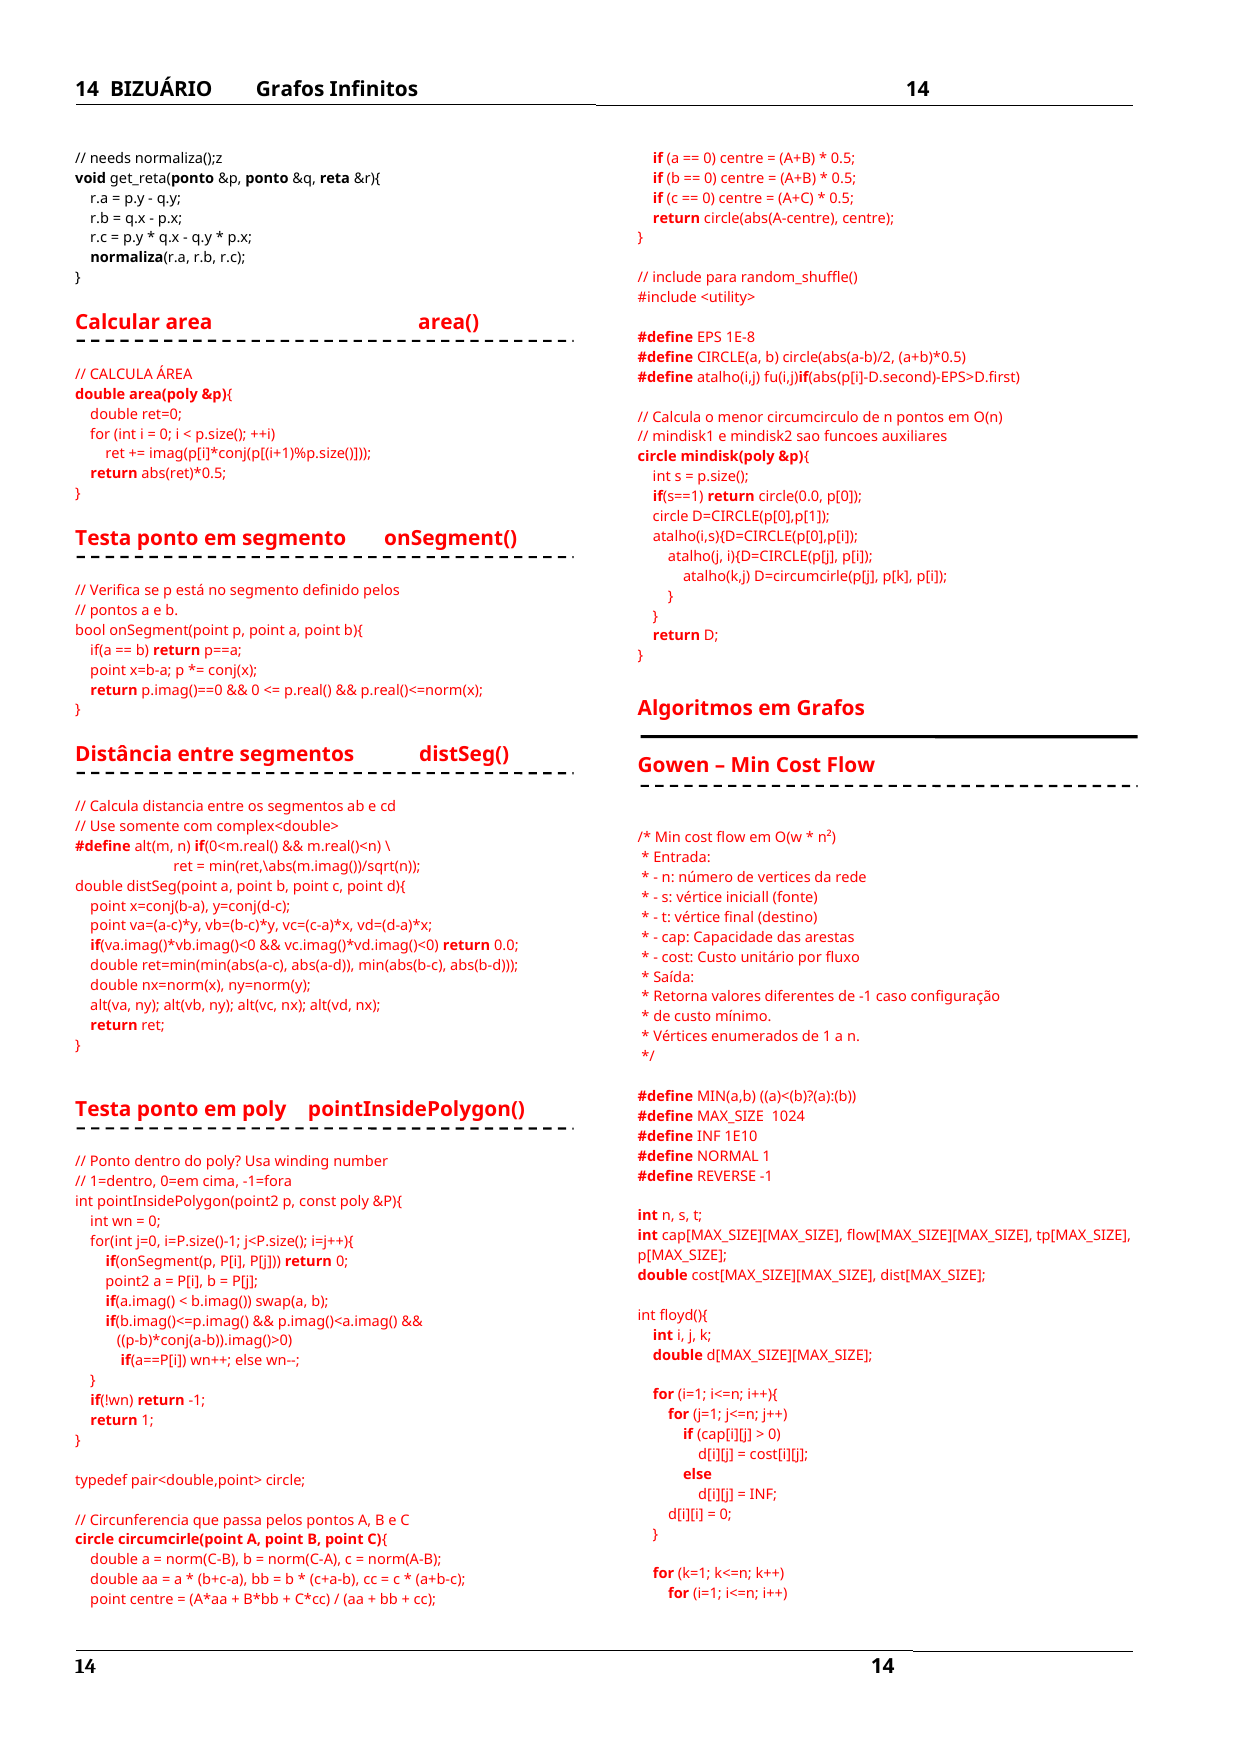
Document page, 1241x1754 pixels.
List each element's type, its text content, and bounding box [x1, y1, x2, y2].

text * - cap: Capacidade das arestas [637, 927, 1162, 946]
text // Calcula distancia entre os segmentos ab e cd [75, 796, 600, 816]
text * de custo mínimo. [637, 1006, 1162, 1026]
text } [637, 227, 1162, 247]
text if(b.imag()<=p.imag() && p.imag()<a.imag() && [75, 1310, 600, 1330]
text for (k=1; k<=n; k++) [637, 1563, 1162, 1583]
text #define MAX_SIZE 1024 [637, 1106, 1162, 1126]
text } [75, 483, 600, 503]
text int i, j, k; [637, 1324, 1162, 1344]
text ret = min(ret,\abs(m.imag())/sqrt(n)); [75, 856, 600, 875]
text double area(poly &p){ [75, 384, 600, 403]
text if(a==P[i]) wn++; else wn--; [75, 1350, 600, 1370]
text return abs(ret)*0.5; [75, 463, 600, 483]
text int pointInsidePolygon(point2 p, const poly &P){ [75, 1191, 600, 1211]
text int cap[MAX_SIZE][MAX_SIZE], flow[MAX_SIZE][MAX_SIZE], tp[MAX_SIZE], p[MAX_SIZE]; [637, 1225, 1162, 1265]
text double d[MAX_SIZE][MAX_SIZE]; [637, 1344, 1162, 1364]
text } [75, 267, 600, 287]
text normaliza(r.a, r.b, r.c); [75, 247, 600, 267]
text return D; [637, 625, 1162, 645]
text } [637, 605, 1162, 625]
text #define atalho(i,j) fu(i,j)if(abs(p[i]-D.second)-EPS>D.first) [637, 367, 1162, 386]
text int s = p.size(); [637, 466, 1162, 486]
text Algoritmos em Grafos [637, 693, 1162, 722]
text alt(va, ny); alt(vb, ny); alt(vc, nx); alt(vd, nx); [75, 995, 600, 1015]
text * - cost: Custo unitário por fluxo [637, 946, 1162, 966]
text return circle(abs(A-centre), centre); [637, 207, 1162, 227]
text // CALCULA ÁREA [75, 364, 600, 384]
text } [75, 1034, 600, 1054]
text // Circunferencia que passa pelos pontos A, B e C [75, 1509, 600, 1529]
text for (j=1; j<=n; j++) [637, 1404, 1162, 1424]
text } [637, 1523, 1162, 1543]
text Gowen – Min Cost Flow [637, 750, 1162, 779]
text ((p-b)*conj(a-b)).imag()>0) [75, 1330, 600, 1350]
text for (int i = 0; i < p.size(); ++i) [75, 423, 600, 443]
text Testa ponto em poly pointInsidePolygon() [75, 1094, 600, 1123]
text } [637, 645, 1162, 665]
text // Use somente com complex<double> [75, 816, 600, 836]
text point va=(a-c)*y, vb=(b-c)*y, vc=(c-a)*x, vd=(d-a)*x; [75, 915, 600, 935]
text if(s==1) return circle(0.0, p[0]); [637, 486, 1162, 506]
text Distância entre segmentos distSeg() [75, 739, 600, 767]
text * - n: número de vertices da rede [637, 867, 1162, 887]
text atalho(i,s){D=CIRCLE(p[0],p[i]); [637, 526, 1162, 546]
text #define INF 1E10 [637, 1126, 1162, 1145]
text circle mindisk(poly &p){ [637, 446, 1162, 466]
text double cost[MAX_SIZE][MAX_SIZE], dist[MAX_SIZE]; [637, 1265, 1162, 1285]
text } [75, 699, 600, 719]
text // pontos a e b. [75, 600, 600, 619]
text r.a = p.y - q.y; [75, 187, 600, 207]
text circle D=CIRCLE(p[0],p[1]); [637, 506, 1162, 526]
text #define EPS 1E-8 [637, 327, 1162, 347]
text if (c == 0) centre = (A+C) * 0.5; [637, 187, 1162, 207]
text if(va.imag()*vb.imag()<0 && vc.imag()*vd.imag()<0) return 0.0; [75, 935, 600, 955]
text for (i=1; i<=n; i++){ [637, 1384, 1162, 1404]
text /* Min cost flow em O(w * n²) [637, 827, 1162, 847]
text d[i][j] = INF; [637, 1484, 1162, 1503]
text return 1; [75, 1410, 600, 1430]
text double aa = a * (b+c-a), bb = b * (c+a-b), cc = c * (a+b-c); [75, 1569, 600, 1589]
text * Vértices enumerados de n. [637, 1026, 1162, 1046]
text #include <utility> [637, 287, 1162, 307]
text point2 a = P[i], b = P[j]; [75, 1271, 600, 1290]
text // Verifica se p está no segmento definido pelos [75, 580, 600, 600]
text * Entrada: [637, 847, 1162, 867]
text #define REVERSE -1 [637, 1165, 1162, 1185]
text * Saída: [637, 966, 1162, 986]
text Calcular area area() [75, 307, 600, 335]
text circle circumcirle(point A, point B, point C){ [75, 1529, 600, 1549]
text #define NORMAL 1 [637, 1145, 1162, 1165]
text r.c = p.y * q.x - q.y * p.x; [75, 227, 600, 247]
text // Ponto dentro do poly? Usa winding number [75, 1151, 600, 1171]
text atalho(k,j) D=circumcirle(p[j], p[k], p[i]); [637, 566, 1162, 585]
text } [75, 1430, 600, 1449]
text // mindisk1 e mindisk2 sao funcoes auxiliares [637, 426, 1162, 446]
text // include para random_shuffle() [637, 267, 1162, 287]
text * Retorna valores diferentes de -1 caso configuração [637, 986, 1162, 1006]
text */ [637, 1046, 1162, 1066]
text for(int j=0, i=P.size()-1; j<P.size(); i=j++){ [75, 1231, 600, 1251]
text double ret=0; [75, 403, 600, 423]
text * - t: vértice final (destino) [637, 907, 1162, 927]
text Testa ponto em segmento onSegment() [75, 523, 600, 551]
text } [637, 585, 1162, 605]
text if (b == 0) centre = (A+B) * 0.5; [637, 168, 1162, 187]
text int floyd(){ [637, 1304, 1162, 1324]
text if(a.imag() < b.imag()) swap(a, b); [75, 1290, 600, 1310]
text #define alt(m, n) if(0<m.real() && m.real()<n) \ [75, 836, 600, 856]
text double a = norm(C-B), b = norm(C-A), c = norm(A-B); [75, 1549, 600, 1569]
text } [75, 1370, 600, 1390]
text double nx=norm(x), ny=norm(y); [75, 975, 600, 995]
text #define CIRCLE(a, b) circle(abs(a-b)/2, (a+b)*0.5) [637, 347, 1162, 367]
text if(!wn) return -1; [75, 1390, 600, 1410]
text typedef pair<double,point> circle; [75, 1469, 600, 1489]
text d[i][i] = 0; [637, 1503, 1162, 1523]
text point centre = (A*aa + B*bb + C*cc) / (aa + bb + cc); [75, 1589, 600, 1609]
text point x=b-a; p *= conj(x); [75, 659, 600, 679]
text double distSeg(point a, point b, point c, point d){ [75, 875, 600, 895]
text return ret; [75, 1015, 600, 1034]
text * - s: vértice iniciall (fonte) [637, 887, 1162, 907]
text double ret=min(min(abs(a-c), abs(a-d)), min(abs(b-c), abs(b-d))); [75, 955, 600, 975]
text bool onSegment(point p, point a, point b){ [75, 619, 600, 639]
text if(a == b) return p==a; [75, 639, 600, 659]
text // needs normaliza();z [75, 148, 600, 168]
text if (cap[i][j] > 0) [637, 1424, 1162, 1444]
text int n, s, t; [637, 1205, 1162, 1225]
text void get_reta(ponto &p, ponto &q, reta &r){ [75, 168, 600, 187]
text return p.imag()==0 && 0 <= p.real() && p.real()<=norm(x); [75, 679, 600, 699]
text atalho(j, i){D=CIRCLE(p[j], p[i]); [637, 546, 1162, 566]
text int wn = 0; [75, 1211, 600, 1231]
text // 1=dentro, 0=em cima, -1=fora [75, 1171, 600, 1191]
text else [637, 1464, 1162, 1484]
text #define MIN(a,b) ((a)<(b)?(a):(b)) [637, 1086, 1162, 1106]
text // Calcula o menor circumcirculo de n pontos em O(n) [637, 406, 1162, 426]
text r.b = q.x - p.x; [75, 207, 600, 227]
text point x=conj(b-a), y=conj(d-c); [75, 895, 600, 915]
text ret += imag(p[i]*conj(p[(i+1)%p.size()])); [75, 443, 600, 463]
text d[i][j] = cost[i][j]; [637, 1444, 1162, 1464]
text if (a == 0) centre = (A+B) * 0.5; [637, 148, 1162, 168]
text if(onSegment(p, P[i], P[j])) return 0; [75, 1251, 600, 1271]
text for (i=1; i<=n; i++) [637, 1583, 1162, 1603]
